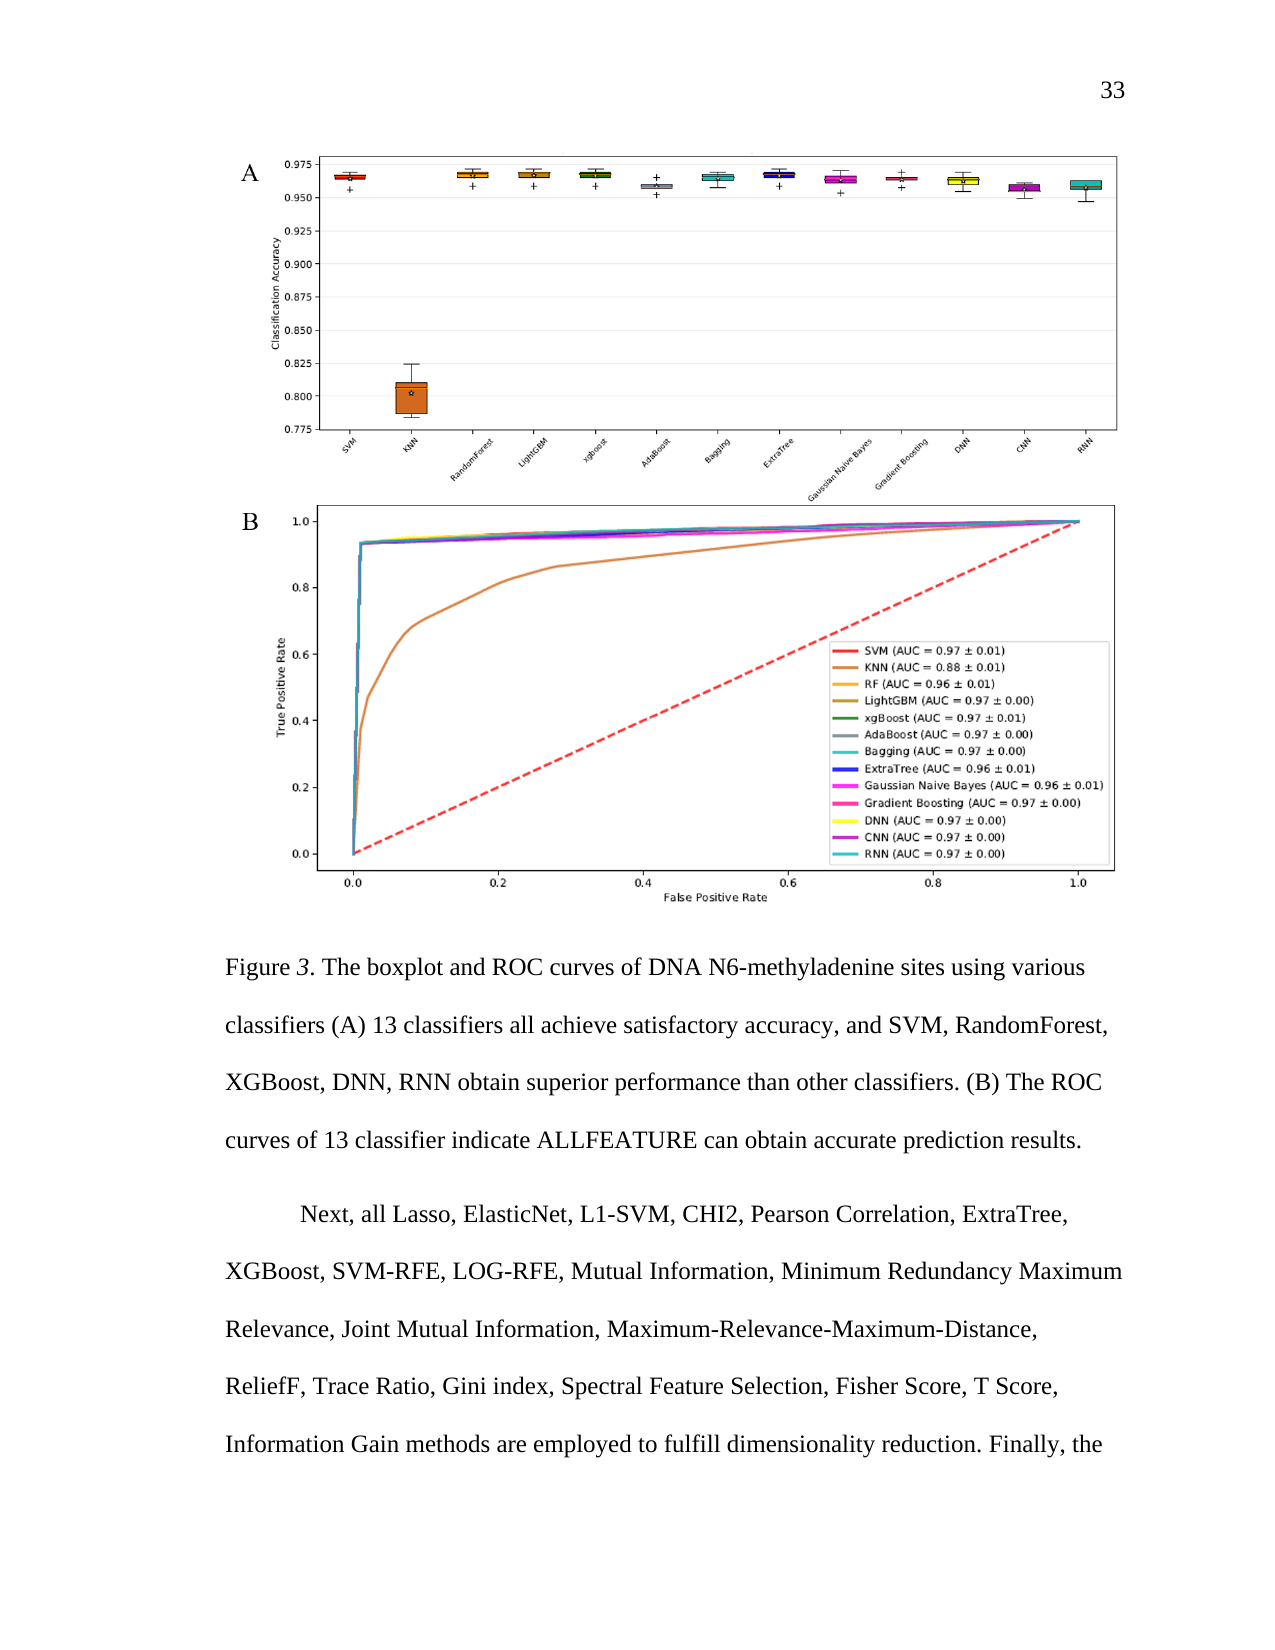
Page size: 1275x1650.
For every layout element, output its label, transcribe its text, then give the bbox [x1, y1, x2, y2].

text Figure 3. The boxplot and ROC curves of DNA N6-methyladenine sites using various classifiers (A) 13 classifiers all achieve satisfactory accuracy, and SVM, RandomForest, XGBoost, DNN, RNN obtain superior performance than other classifiers. (B) The ROC curves of 13 classifier indicate ALLFEATURE can obtain accurate prediction results. [225, 952, 1125, 1153]
picture [225, 150, 1125, 907]
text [225, 1199, 1125, 1458]
